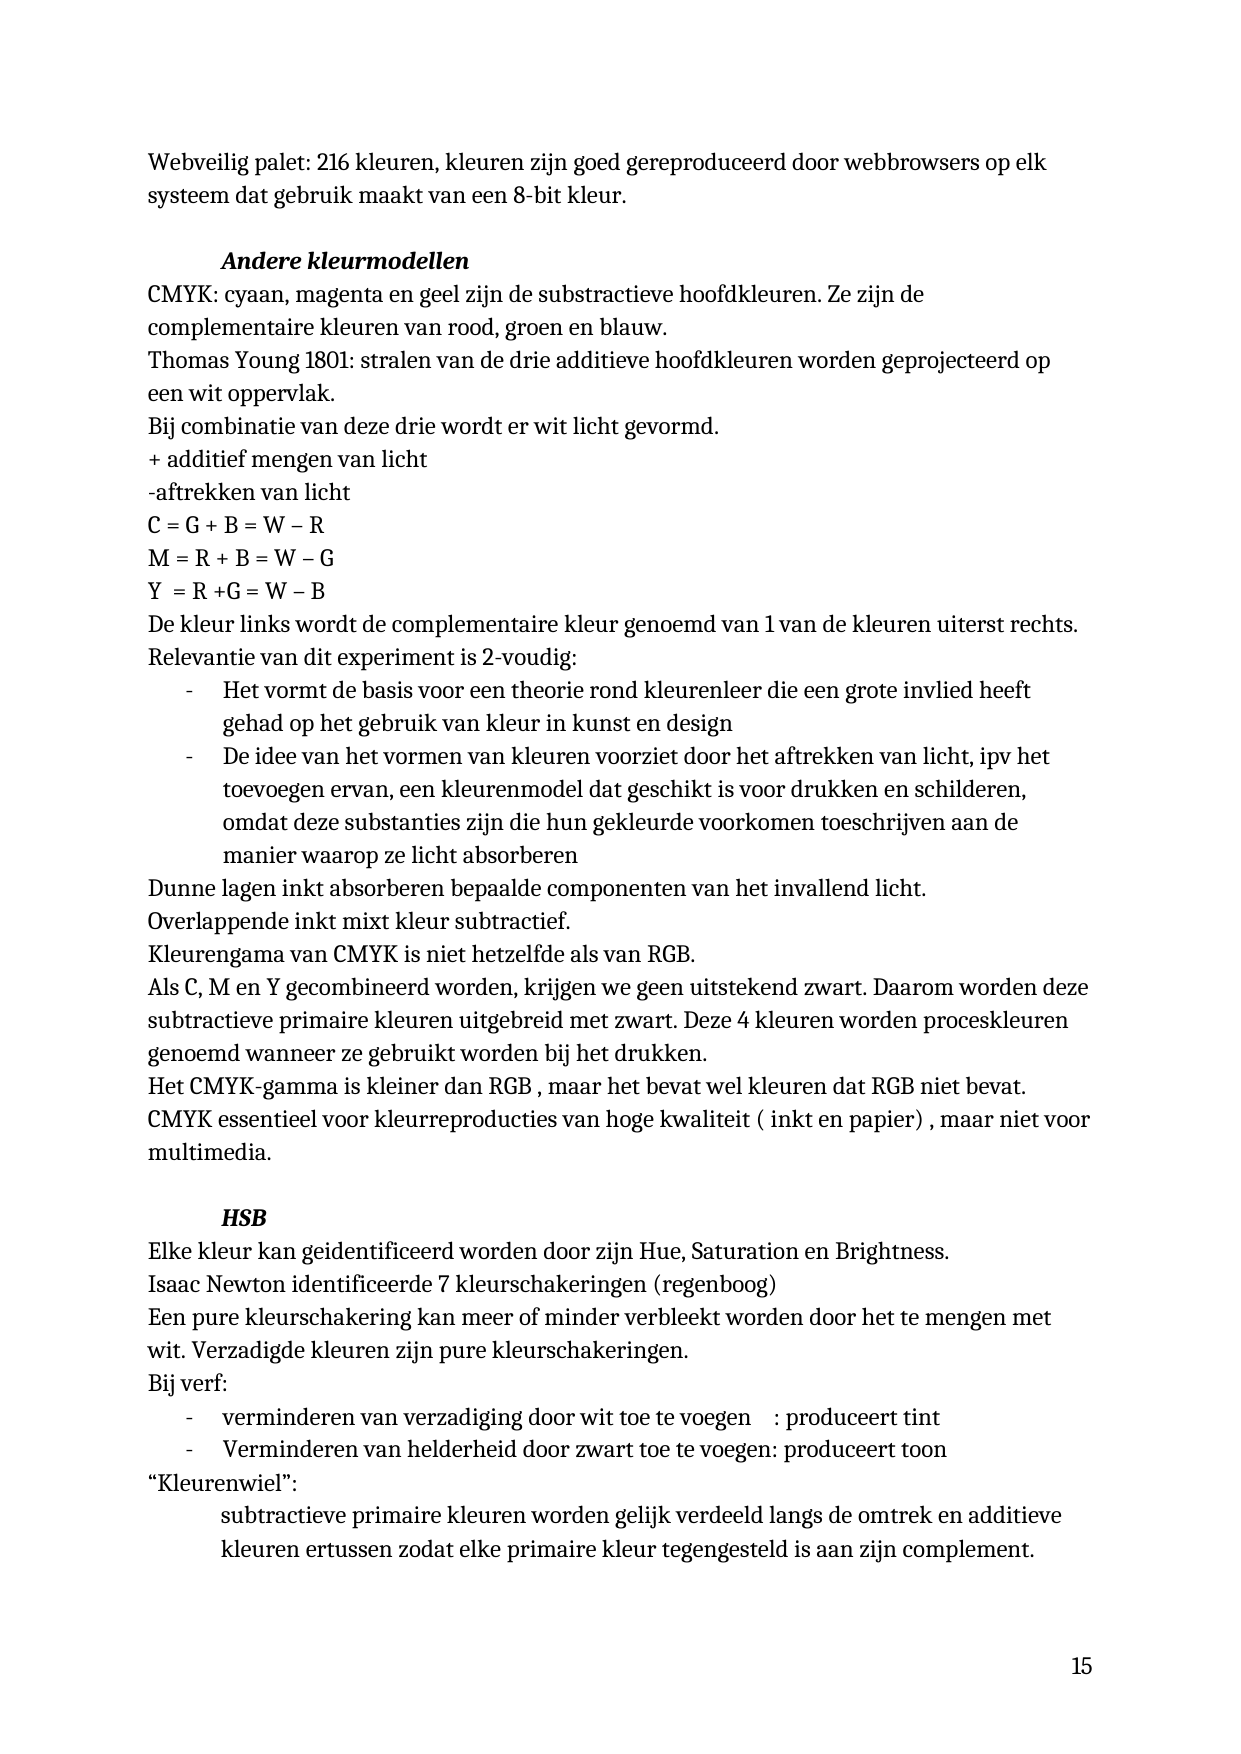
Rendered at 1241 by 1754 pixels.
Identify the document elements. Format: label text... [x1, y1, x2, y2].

text Overlappende inkt mixt kleur subtractief. [148, 907, 1093, 936]
text M = R + B = W – G [148, 544, 1093, 573]
text “Kleurenwiel”: [148, 1468, 1093, 1497]
text Isaac Newton identificeerde 7 kleurschakeringen (regenboog) [148, 1270, 1093, 1299]
list verminderen van verzadiging door wit toe te voegen : produceert tint [185, 1402, 1093, 1431]
text Een pure kleurschakering kan meer of minder verbleekt worden door het te mengen met wit. Verzadigde kleuren zijn pure kleurschakeringen. [148, 1303, 1093, 1365]
list Verminderen van helderheid door zwart toe te voegen: produceert toon [185, 1435, 1093, 1464]
text CMYK essentieel voor kleurreproducties van hoge kwaliteit ( inkt en papier) , maar niet voor multimedia. [148, 1105, 1093, 1167]
text Als C, M en Y gecombineerd worden, krijgen we geen uitstekend zwart. Daarom worden deze subtractieve primaire kleuren uitgebreid met zwart. Deze 4 kleuren worden proceskleuren genoemd wanneer ze gebruikt worden bij het drukken. [148, 973, 1093, 1068]
text subtractieve primaire kleuren worden gelijk verdeeld langs de omtrek en additieve kleuren ertussen zodat elke primaire kleur tegengesteld is aan zijn complement. [221, 1501, 1093, 1563]
text Kleurengama van CMYK is niet hetzelfde als van RGB. [148, 940, 1093, 969]
text De kleur links wordt de complementaire kleur genoemd van 1 van de kleuren uiterst rechts. [148, 610, 1093, 639]
text + additief mengen van licht [148, 445, 1093, 473]
text Het CMYK-gamma is kleiner dan RGB , maar het bevat wel kleuren dat RGB niet bevat. [148, 1072, 1093, 1101]
text Bij verf: [148, 1369, 1093, 1398]
text Relevantie van dit experiment is 2-voudig: [148, 643, 1093, 672]
text Bij combinatie van deze drie wordt er wit licht gevormd. [148, 412, 1093, 441]
text -aftrekken van licht [148, 478, 1093, 507]
text Y = R +G = W – B [148, 577, 1093, 606]
text C = G + B = W – R [148, 511, 1093, 539]
list Het vormt de basis voor een theorie rond kleurenleer die een grote invlied heeft gehad op het gebruik van kleur in kunst en design [185, 676, 1093, 738]
text CMYK: cyaan, magenta en geel zijn de substractieve hoofdkleuren. Ze zijn de complementaire kleuren van rood, groen en blauw. [148, 280, 1093, 341]
text HSB [148, 1204, 1093, 1233]
text Webveilig palet: 216 kleuren, kleuren zijn goed gereproduceerd door webbrowsers op elk systeem dat gebruik maakt van een 8-bit kleur. [148, 148, 1093, 209]
text Andere kleurmodellen [148, 247, 1093, 275]
text Elke kleur kan geidentificeerd worden door zijn Hue, Saturation en Brightness. [148, 1237, 1093, 1266]
list De idee van het vormen van kleuren voorziet door het aftrekken van licht, ipv het toevoegen ervan, een kleurenmodel dat geschikt is voor drukken en schilderen, omdat deze substanties zijn die hun gekleurde voorkomen toeschrijven aan de manier waarop ze licht absorberen [185, 742, 1093, 870]
text Thomas Young 1801: stralen van de drie additieve hoofdkleuren worden geprojecteerd op een wit oppervlak. [148, 346, 1093, 407]
text Dunne lagen inkt absorberen bepaalde componenten van het invallend licht. [148, 874, 1093, 903]
